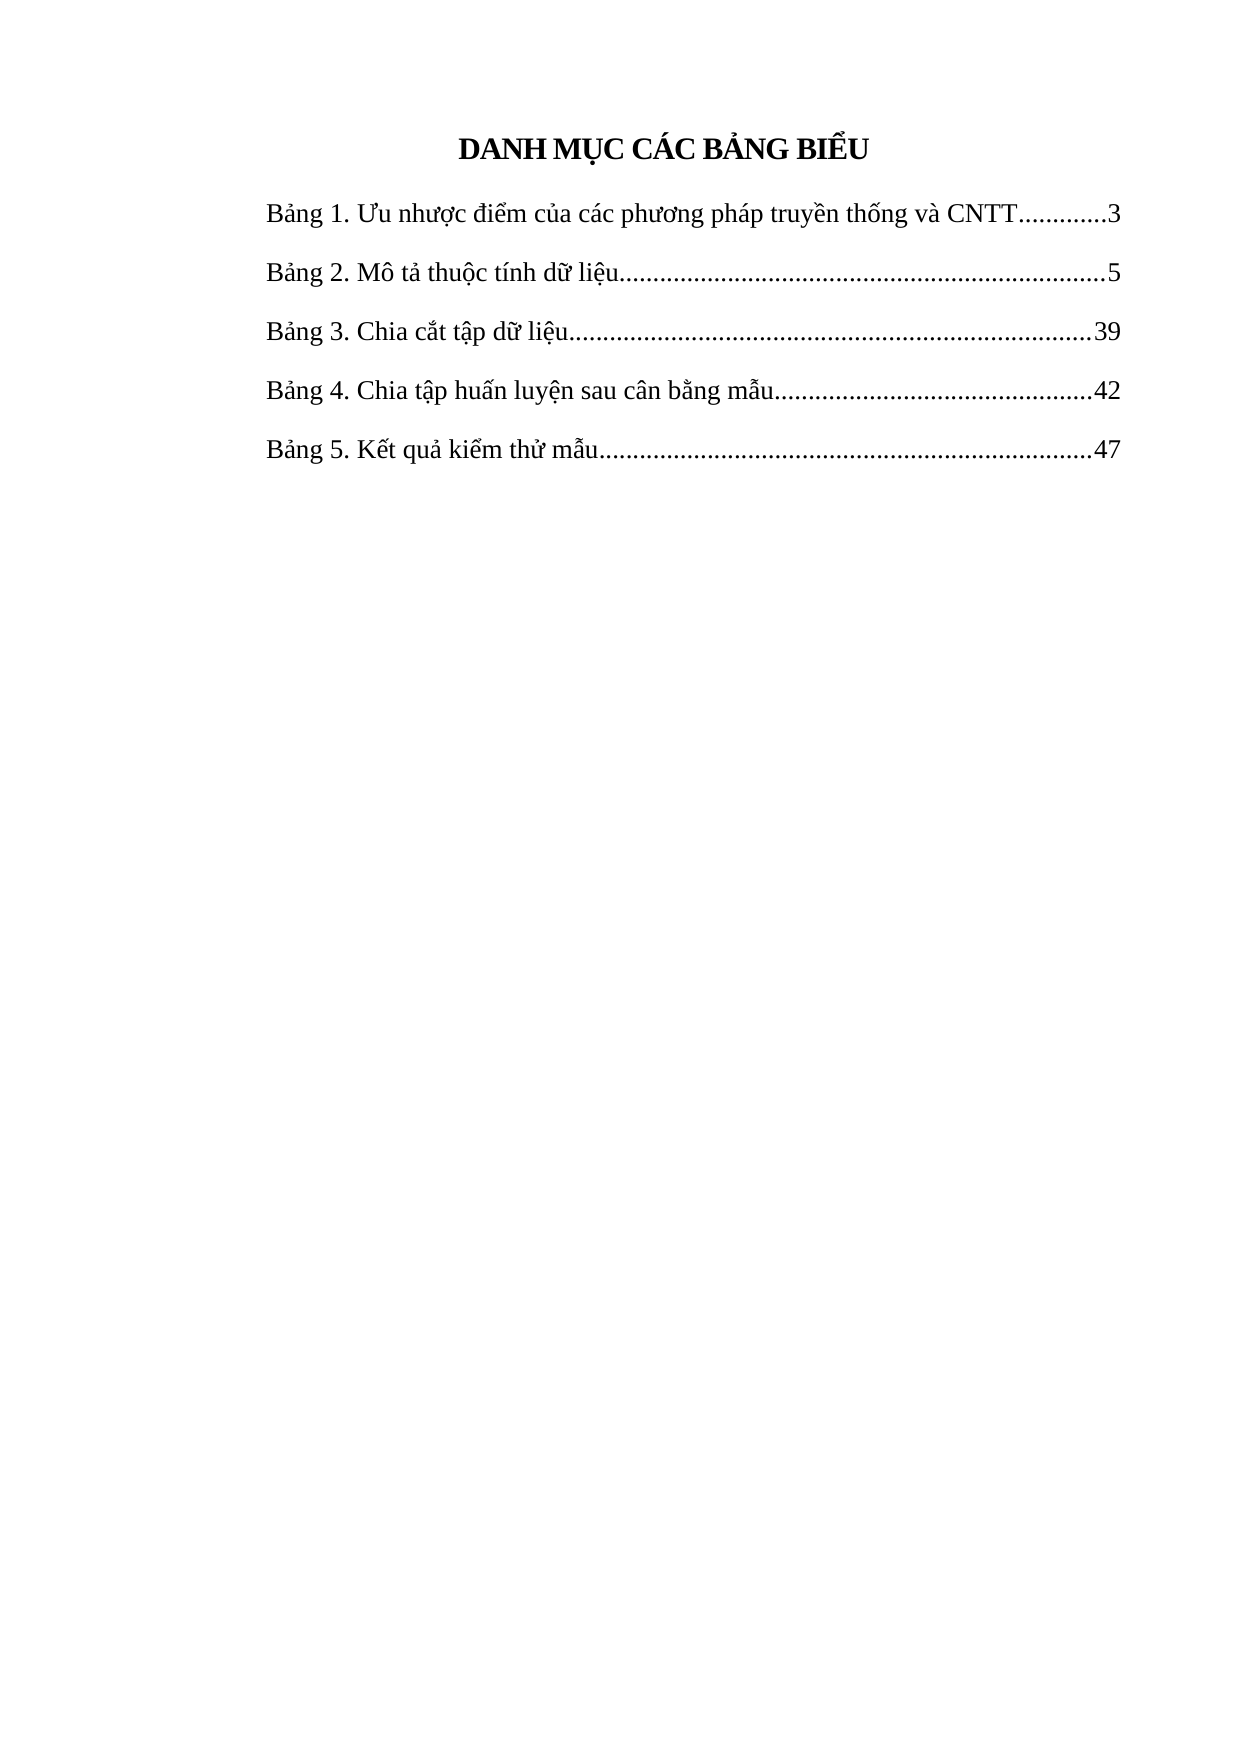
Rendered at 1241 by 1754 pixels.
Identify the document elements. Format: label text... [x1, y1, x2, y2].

text Bảng 5. Kết quả kiểm thử mẫu 47 [207, 434, 1122, 465]
text Bảng 4. Chia tập huấn luyện sau cân bằng mẫu 42 [207, 374, 1122, 406]
title DANH MỤC CÁC BẢNG BIỂU [207, 131, 1122, 167]
text Bảng 2. Mô tả thuộc tính dữ liệu 5 [207, 256, 1122, 287]
text Bảng 3. Chia cắt tập dữ liệu 39 [207, 315, 1122, 346]
text Bảng 1. Ưu nhược điểm của các phương pháp truyền thống và CNTT 3 [207, 197, 1122, 228]
